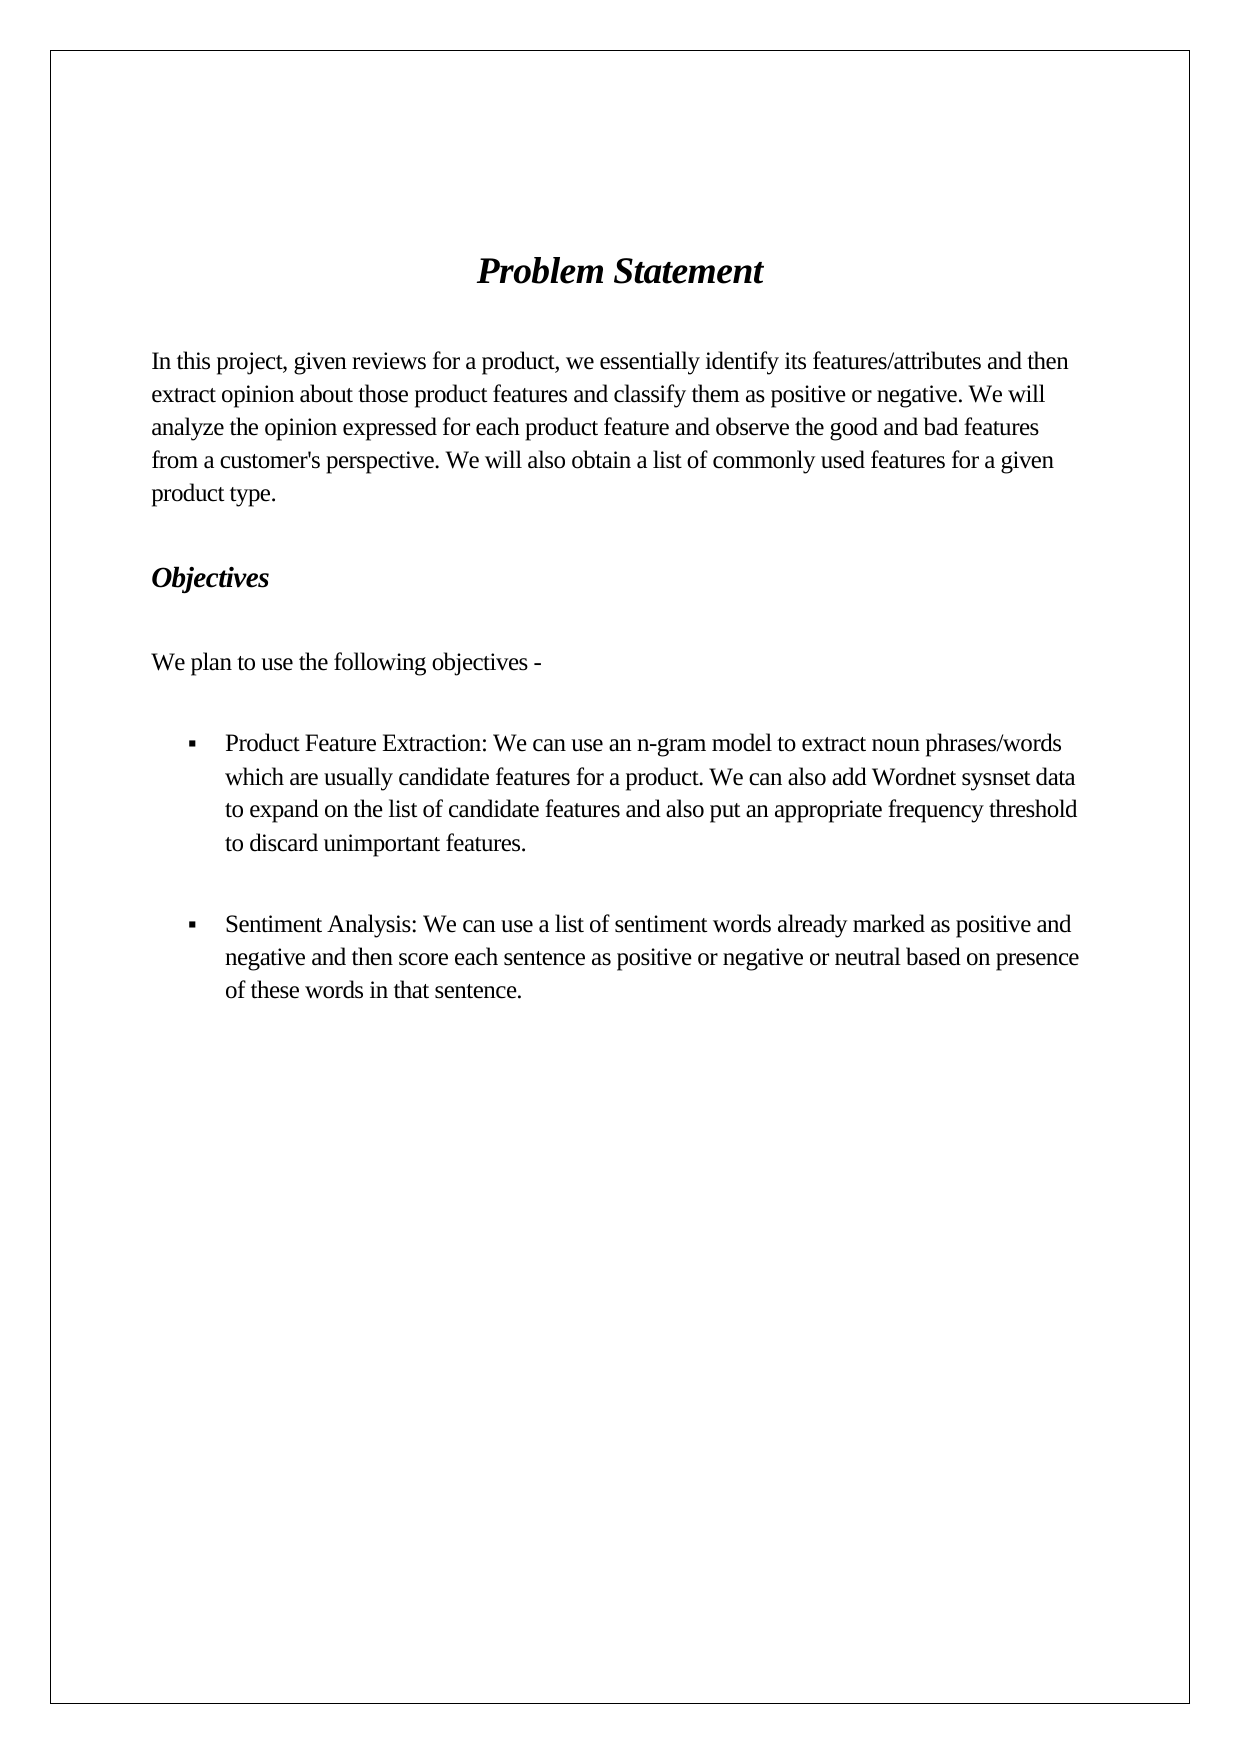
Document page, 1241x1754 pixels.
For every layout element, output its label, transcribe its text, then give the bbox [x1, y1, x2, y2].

text We plan to use the following objectives - [151, 647, 1090, 676]
list Sentiment Analysis: We can use a list of sentiment words already marked as positive and negative and then score each sentence as positive or negative or neutral based on presence of these words in that sentence. [187, 909, 1090, 1004]
text In this project, given reviews for a product, we essentially identify its features/attributes and then extract opinion about those product features and classify them as positive or negative. We will analyze the opinion expressed for each product feature and observe the good and bad features from a customer's perspective. We will also obtain a list of commonly used features for a given product type. [151, 346, 1090, 507]
list Product Feature Extraction: We can use an n-gram model to extract noun phrases/words which are usually candidate features for a product. We can also add Wordnet sysnset data to expand on the list of candidate features and also put an appropriate frequency threshold to discard unimportant features. [187, 728, 1090, 856]
text Problem Statement [150, 248, 1090, 291]
text Objectives [151, 560, 1090, 593]
